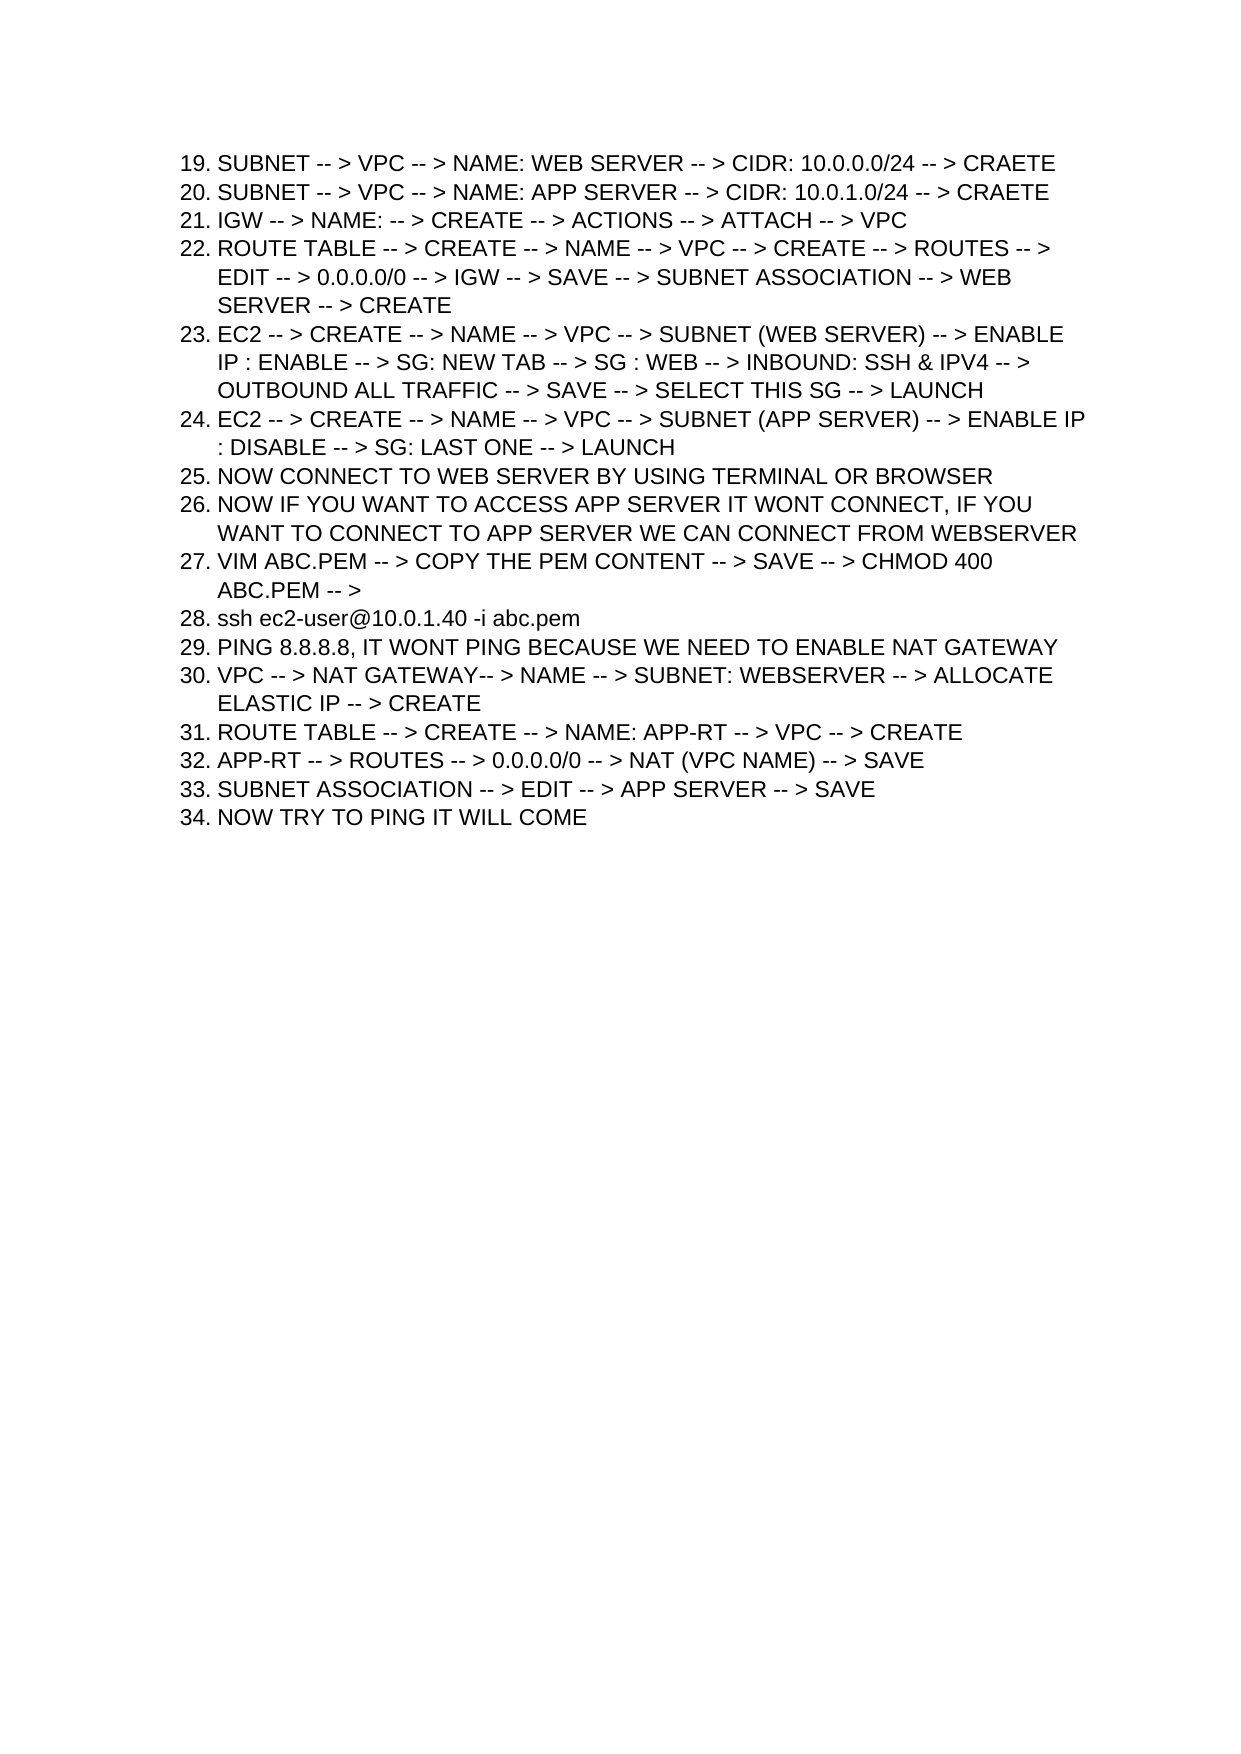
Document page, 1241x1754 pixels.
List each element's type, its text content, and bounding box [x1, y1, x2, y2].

list NOW IF YOU WANT TO ACCESS APP SERVER IT WONT CONNECT, IF YOU WANT TO CONNECT TO APP SERVER WE CAN CONNECT FROM WEBSERVER [179, 491, 1090, 546]
list NOW CONNECT TO WEB SERVER BY USING TERMINAL OR BROWSER [179, 463, 1090, 489]
list SUBNET -- > VPC -- > NAME: WEB SERVER -- > CIDR: 10.0.0.0/24 -- > CRAETE [179, 150, 1090, 176]
list PING 8.8.8.8, IT WONT PING BECAUSE WE NEED TO ENABLE NAT GATEWAY [179, 633, 1090, 660]
list ROUTE TABLE -- > CREATE -- > NAME: APP-RT -- > VPC -- > CREATE [179, 719, 1090, 745]
list EC2 -- > CREATE -- > NAME -- > VPC -- > SUBNET (APP SERVER) -- > ENABLE IP : DISABLE -- > SG: LAST ONE -- > LAUNCH [179, 406, 1090, 461]
list NOW TRY TO PING IT WILL COME [179, 804, 1090, 830]
list SUBNET -- > VPC -- > NAME: APP SERVER -- > CIDR: 10.0.1.0/24 -- > CRAETE [179, 178, 1090, 205]
list APP-RT -- > ROUTES -- > 0.0.0.0/0 -- > NAT (VPC NAME) -- > SAVE [179, 747, 1090, 773]
list ssh ec2-user@10.0.1.40 -i abc.pem [179, 605, 1090, 631]
list VPC -- > NAT GATEWAY-- > NAME -- > SUBNET: WEBSERVER -- > ALLOCATE ELASTIC IP -- > CREATE [179, 662, 1090, 717]
list SUBNET ASSOCIATION -- > EDIT -- > APP SERVER -- > SAVE [179, 776, 1090, 802]
list VIM ABC.PEM -- > COPY THE PEM CONTENT -- > SAVE -- > CHMOD 400 ABC.PEM -- > [179, 548, 1090, 603]
list EC2 -- > CREATE -- > NAME -- > VPC -- > SUBNET (WEB SERVER) -- > ENABLE IP : ENABLE -- > SG: NEW TAB -- > SG : WEB -- > INBOUND: SSH & IPV4 -- > OUTBOUND ALL TRAFFIC -- > SAVE -- > SELECT THIS SG -- > LAUNCH [179, 321, 1090, 404]
list IGW -- > NAME: -- > CREATE -- > ACTIONS -- > ATTACH -- > VPC [179, 207, 1090, 233]
list ROUTE TABLE -- > CREATE -- > NAME -- > VPC -- > CREATE -- > ROUTES -- > EDIT -- > 0.0.0.0/0 -- > IGW -- > SAVE -- > SUBNET ASSOCIATION -- > WEB SERVER -- > CREATE [179, 235, 1090, 318]
